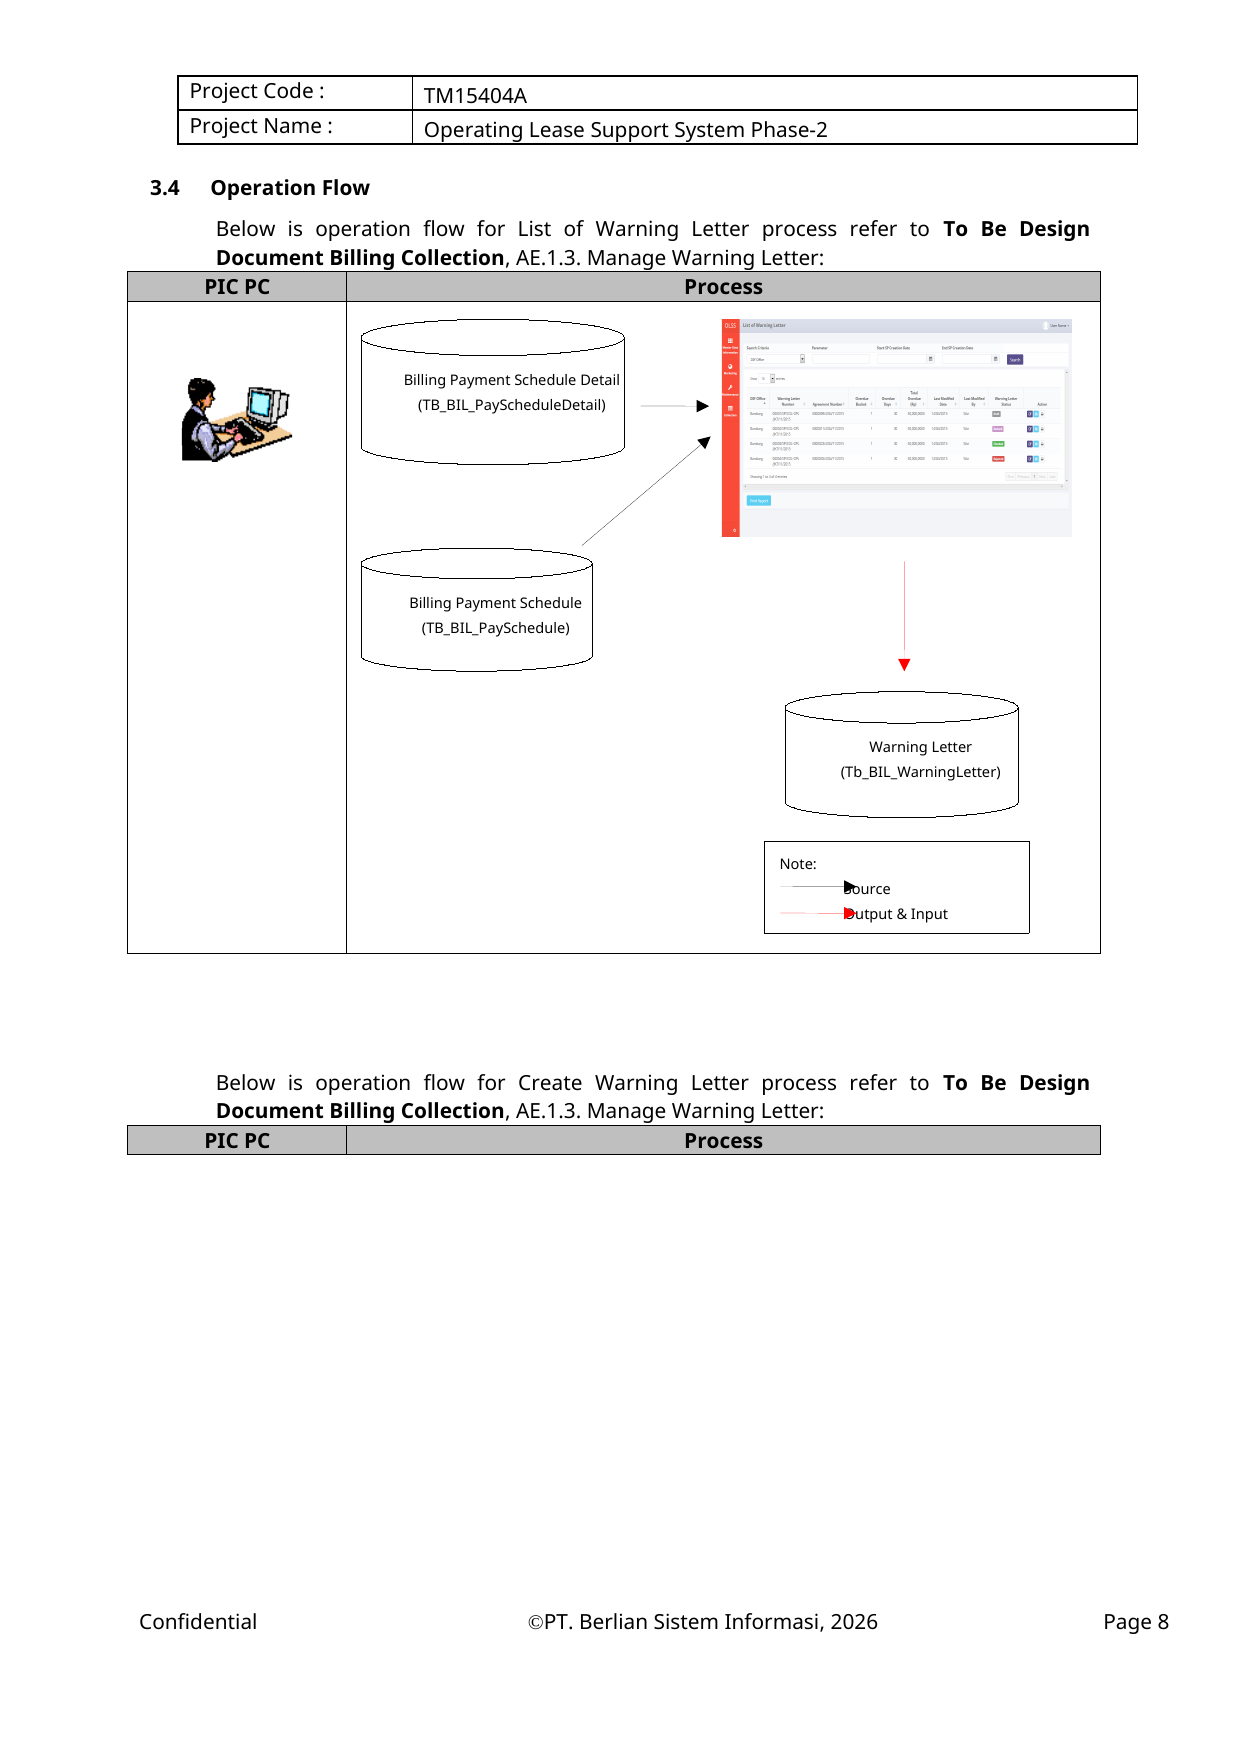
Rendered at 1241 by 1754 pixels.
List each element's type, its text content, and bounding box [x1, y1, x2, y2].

picture [181, 378, 293, 462]
table_header PIC PC [128, 272, 346, 301]
table_header Process [347, 1126, 1100, 1154]
table_header PIC PC [128, 1126, 346, 1154]
subtitle Operation Flow [150, 173, 1090, 202]
table_cell [347, 302, 1100, 953]
text Below is operation flow for List of Warning Letter process refer to To Be Design Document Billing Collection, AE.1.3. Manage Warning Letter: [216, 214, 1090, 271]
text Below is operation flow for Create Warning Letter process refer to To Be Design Document Billing Collection, AE.1.3. Manage Warning Letter: [216, 1068, 1090, 1125]
table_cell [128, 302, 346, 953]
picture [721, 319, 1072, 537]
table_header Process [347, 272, 1100, 301]
